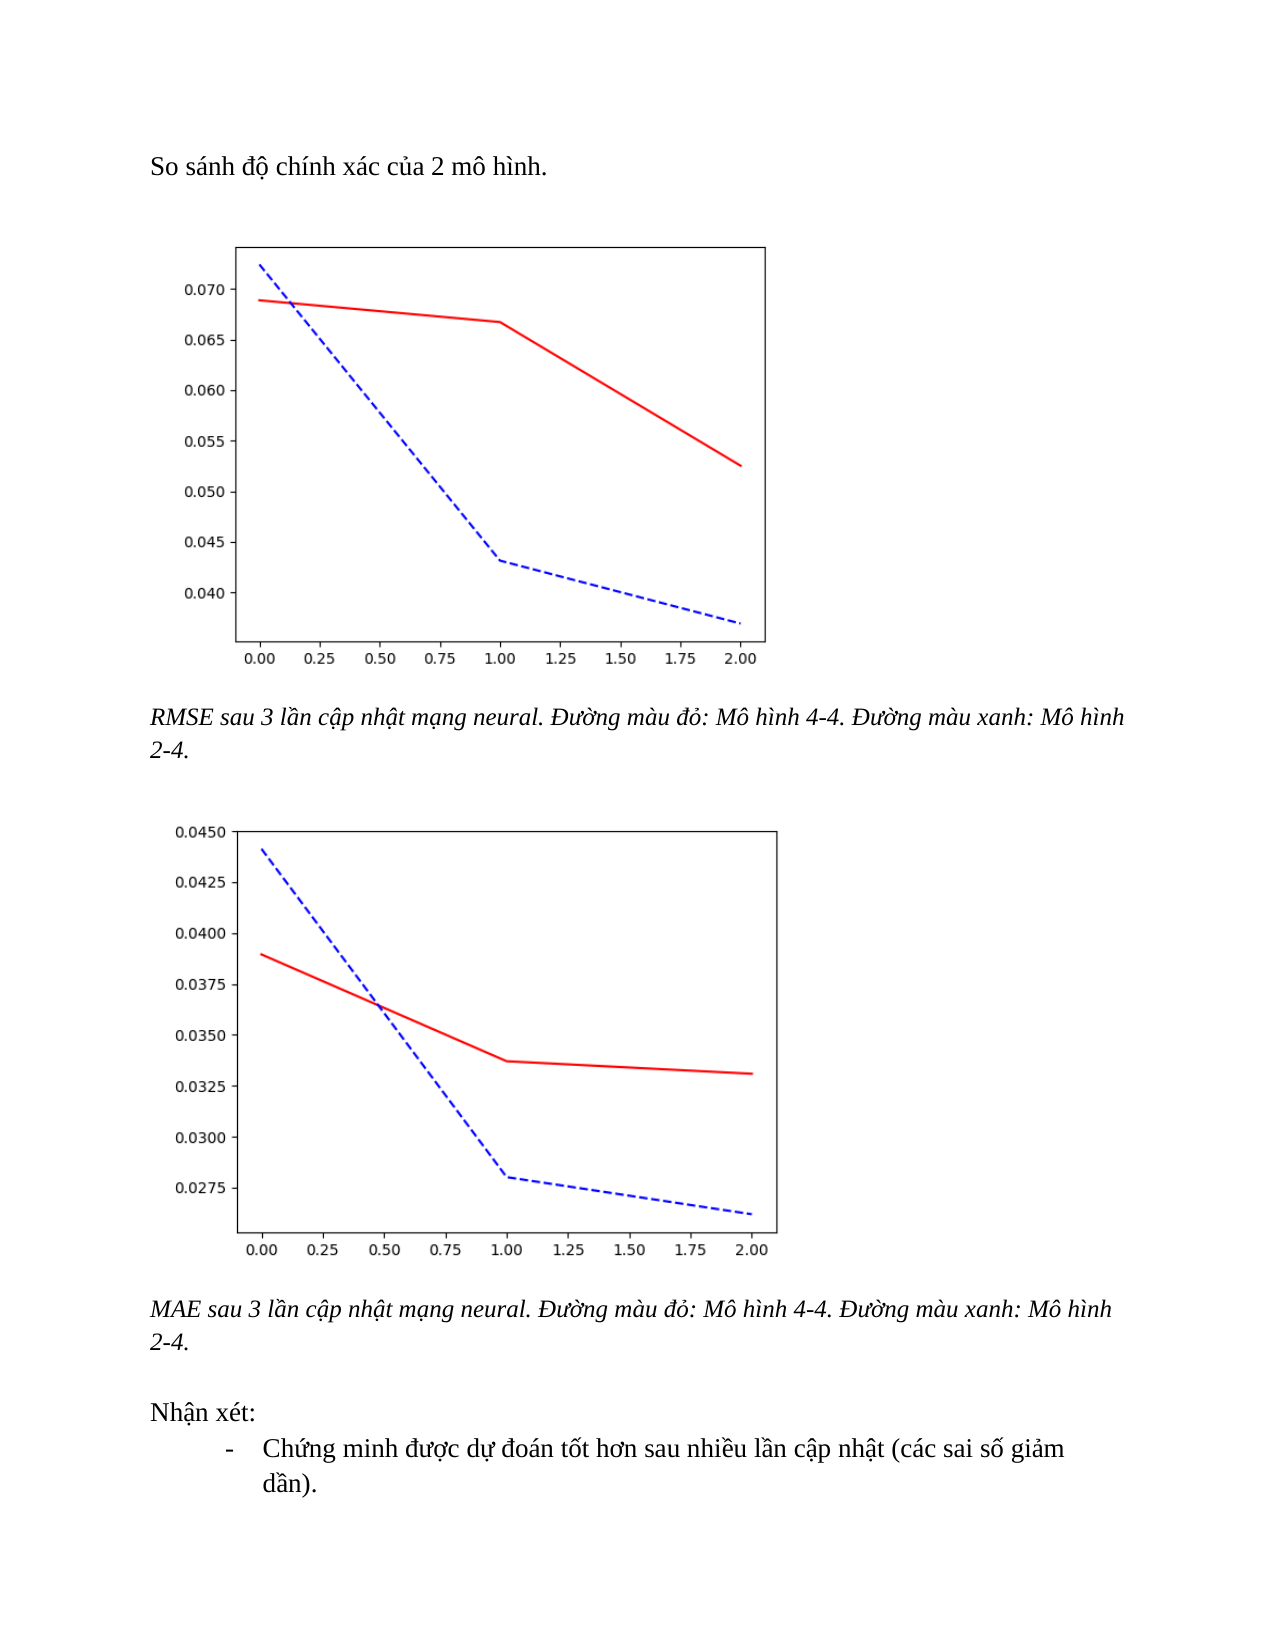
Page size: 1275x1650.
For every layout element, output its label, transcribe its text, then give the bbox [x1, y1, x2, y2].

list RMSE sau 3 lần cập nhật mạng neural. Đường màu đỏ: Mô hình 4-4. Đường màu xanh: Mô hình 2-4. [150, 702, 1125, 764]
list Nhận xét: [150, 1396, 1125, 1427]
picture [150, 768, 846, 1290]
list Chứng minh được dự đoán tốt hơn sau nhiều lần cập nhật (các sai số giảm dần). [225, 1432, 1125, 1499]
picture [150, 185, 833, 698]
list MAE sau 3 lần cập nhật mạng neural. Đường màu đỏ: Mô hình 4-4. Đường màu xanh: Mô hình 2-4. [150, 1294, 1125, 1356]
